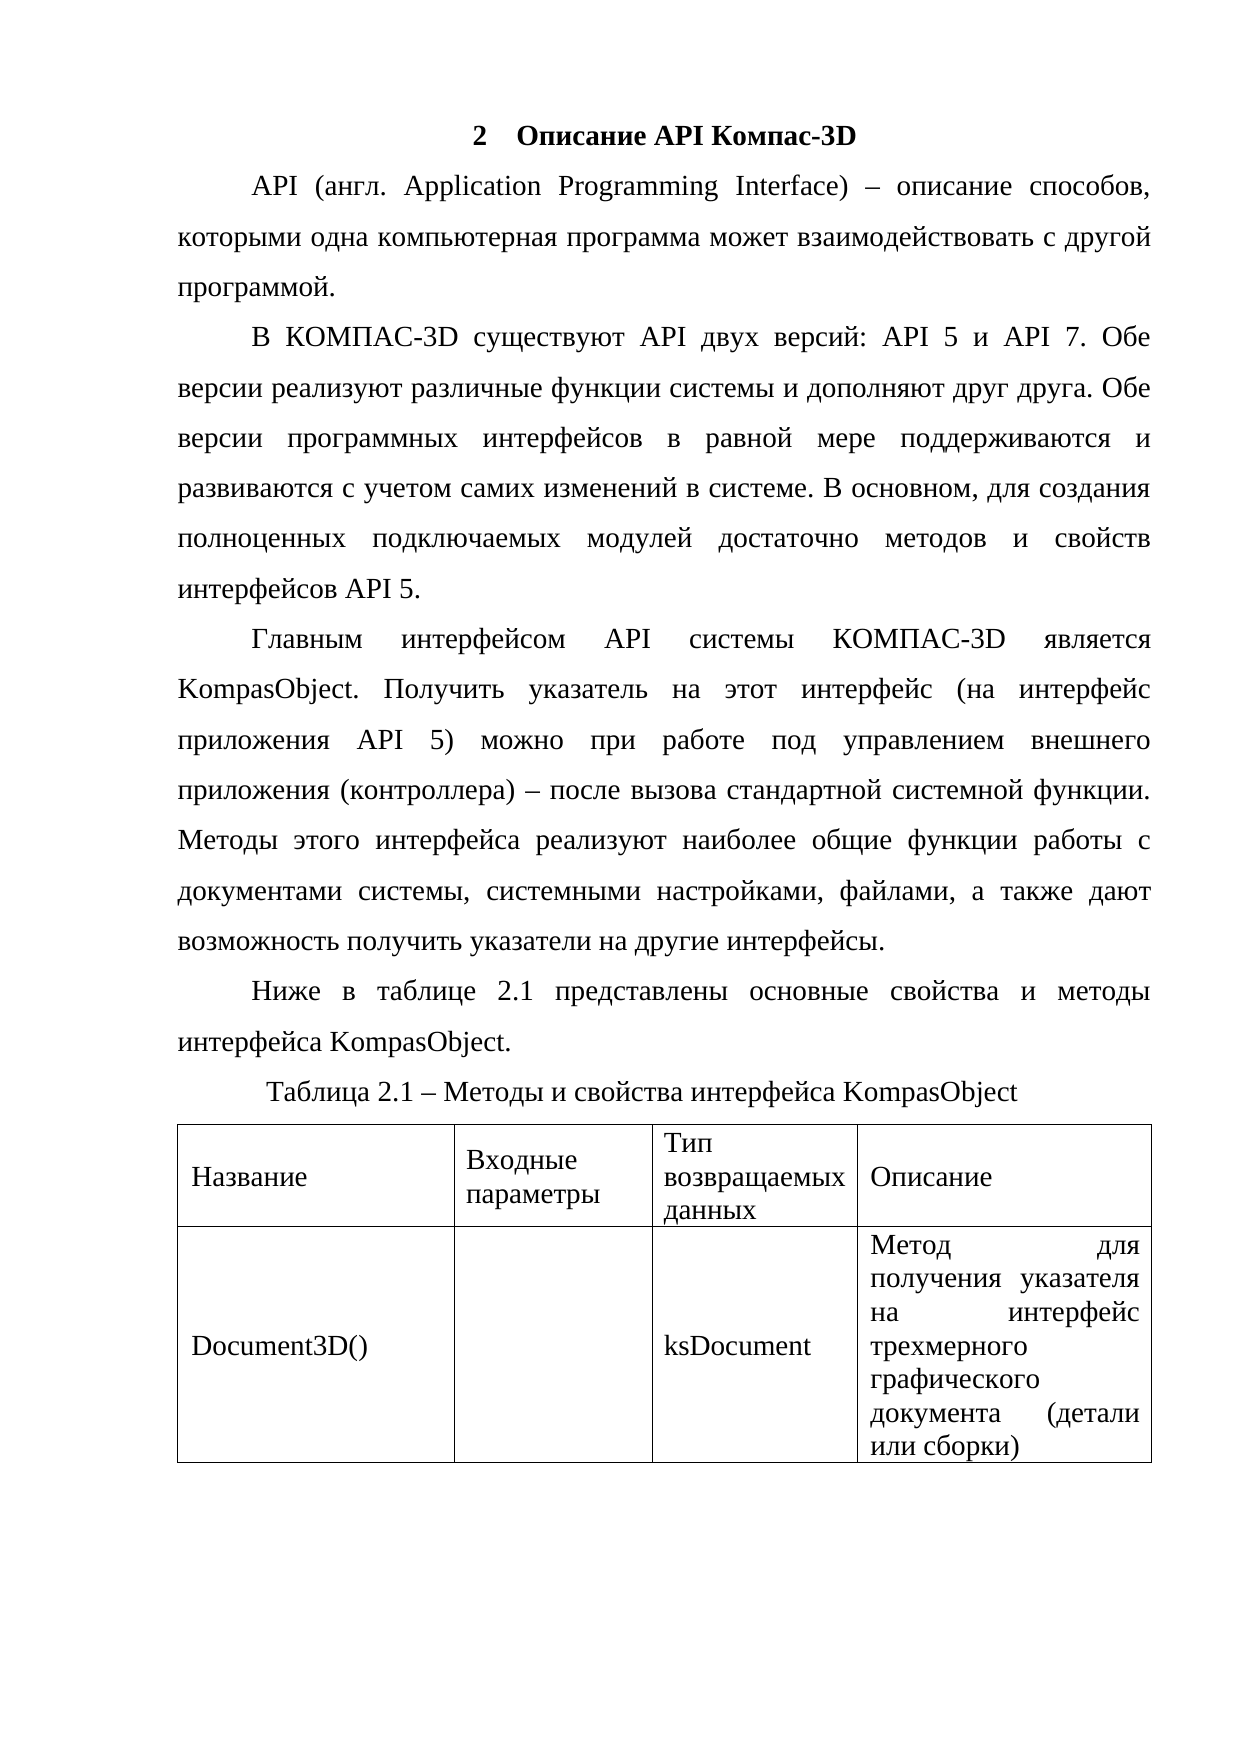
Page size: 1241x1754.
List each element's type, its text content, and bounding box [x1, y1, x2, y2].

table_cell Document3D() [178, 1227, 454, 1462]
text Таблица 2.1 – Методы и свойства интерфейса KompasObject [177, 1074, 1152, 1108]
table_header Тип возвращаемых данных [653, 1125, 857, 1226]
table_cell [455, 1227, 652, 1462]
list Описание API Компас-3D [177, 118, 1152, 152]
table_cell Метод для получения указателя на интерфейс трехмерного графического документа (детали или сборки) [858, 1227, 1151, 1462]
text Ниже в таблице 2.1 представлены основные свойства и методы интерфейса KompasObject. [177, 973, 1152, 1057]
table_header Название [178, 1125, 454, 1226]
text В КОМПАС-3D существуют API двух версий: API 5 и API 7. Обе версии реализуют различные функции системы и дополняют друг друга. Обе версии программных интерфейсов в равной мере поддерживаются и развиваются с учетом самих изменений в системе. В основном, для создания полноценных подключаемых модулей достаточно методов и свойств интерфейсов API 5. [177, 319, 1152, 604]
table_header Входные параметры [455, 1125, 652, 1226]
table_header Описание [858, 1125, 1151, 1226]
table_cell ksDocument [653, 1227, 857, 1462]
text API (англ. Application Programming Interface) – описание способов, которыми одна компьютерная программа может взаимодействовать с другой программой. [177, 168, 1152, 303]
text Главным интерфейсом API системы КОМПАС-3D является KompasObject. Получить указатель на этот интерфейс (на интерфейс приложения API 5) можно при работе под управлением внешнего приложения (контроллера) – после вызова стандартной системной функции. Методы этого интерфейса реализуют наиболее общие функции работы с документами системы, системными настройками, файлами, а также дают возможность получить указатели на другие интерфейсы. [177, 621, 1152, 957]
